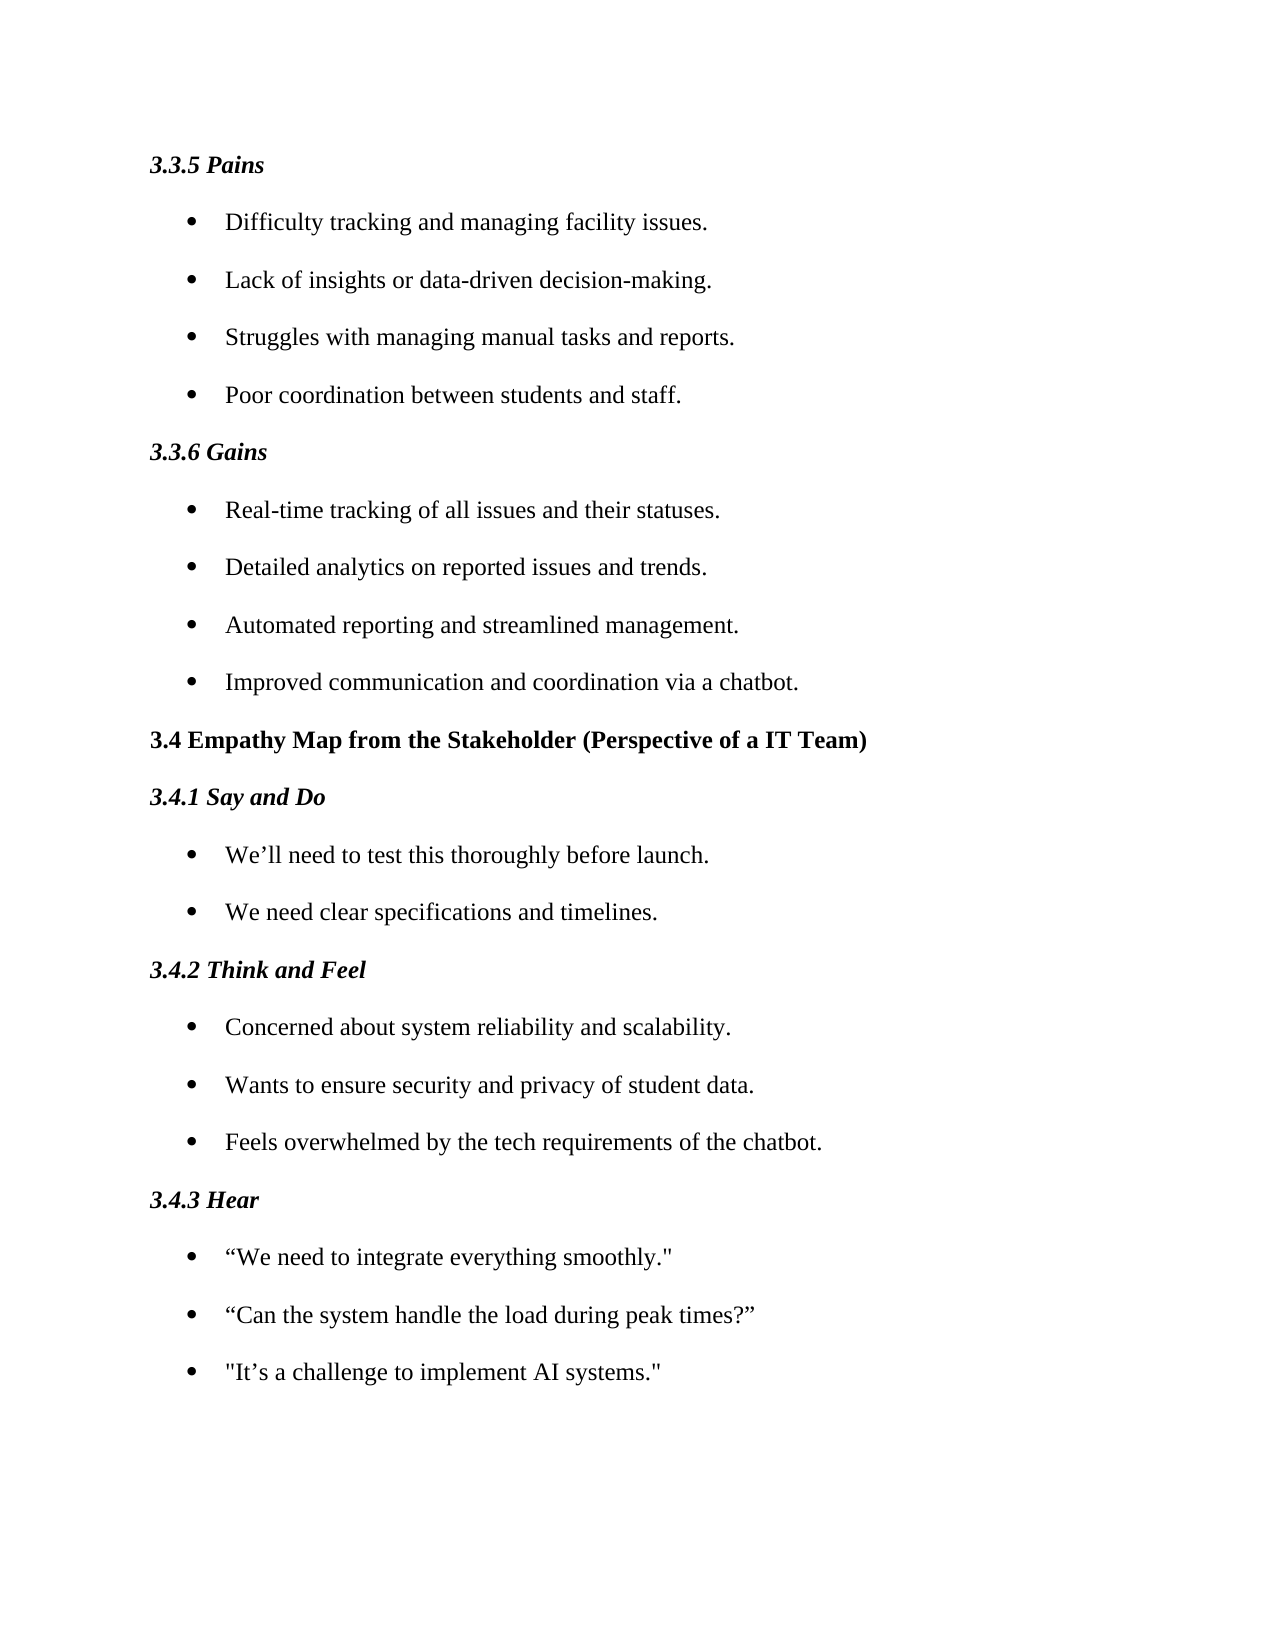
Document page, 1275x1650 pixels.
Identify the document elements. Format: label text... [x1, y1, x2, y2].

text 3.3.5 Pains [150, 150, 1125, 179]
list Feels overwhelmed by the tech requirements of the chatbot. [187, 1127, 1125, 1156]
list “Can the system handle the load during peak times?” [187, 1300, 1125, 1329]
list Real-time tracking of all issues and their statuses. [187, 495, 1125, 524]
text 3.3.6 Gains [150, 437, 1125, 466]
list Poor coordination between students and staff. [187, 380, 1125, 409]
list "It’s a challenge to implement AI systems." [187, 1357, 1125, 1386]
list We need clear specifications and timelines. [187, 897, 1125, 926]
list Automated reporting and streamlined management. [187, 610, 1125, 639]
list We’ll need to test this thoroughly before launch. [187, 840, 1125, 869]
list Lack of insights or data-driven decision-making. [187, 265, 1125, 294]
text 3.4 Empathy Map from the Stakeholder (Perspective of a IT Team) [150, 725, 1125, 754]
list Difficulty tracking and managing facility issues. [187, 207, 1125, 236]
list Wants to ensure security and privacy of student data. [187, 1070, 1125, 1099]
list Concerned about system reliability and scalability. [187, 1012, 1125, 1041]
list “We need to integrate everything smoothly." [187, 1242, 1125, 1271]
text 3.4.3 Hear [150, 1185, 1125, 1214]
list Struggles with managing manual tasks and reports. [187, 322, 1125, 351]
list Improved communication and coordination via a chatbot. [187, 667, 1125, 696]
list Detailed analytics on reported issues and trends. [187, 552, 1125, 581]
text 3.4.1 Say and Do [150, 782, 1125, 811]
text 3.4.2 Think and Feel [150, 955, 1125, 984]
